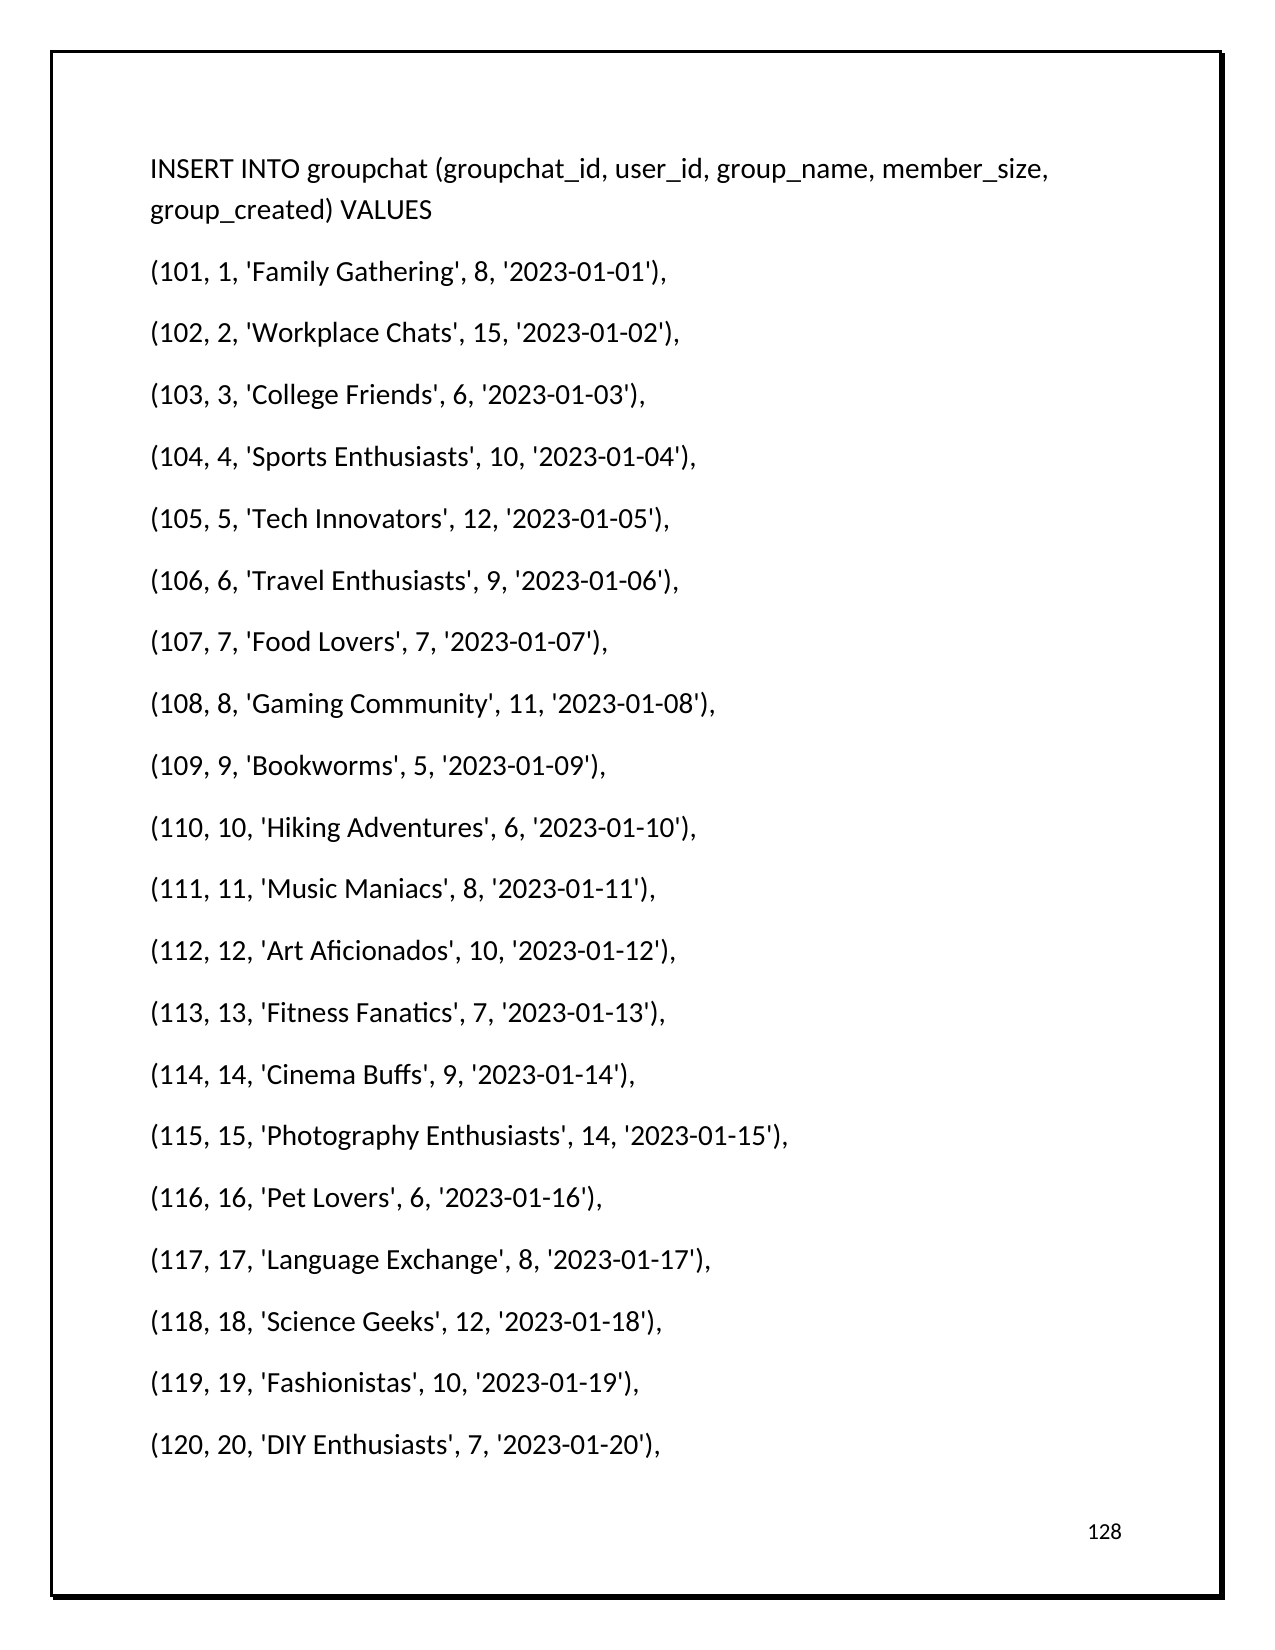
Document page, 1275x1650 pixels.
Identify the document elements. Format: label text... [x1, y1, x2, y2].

text (106, 6, 'Travel Enthusiasts', 9, '2023-01-06'), [150, 562, 1122, 597]
text (102, 2, 'Workplace Chats', 15, '2023-01-02'), [150, 314, 1122, 350]
text (118, 18, 'Science Geeks', 12, '2023-01-18'), [150, 1303, 1122, 1338]
text (113, 13, 'Fitness Fanatics', 7, '2023-01-13'), [150, 994, 1122, 1029]
text (110, 10, 'Hiking Adventures', 6, '2023-01-10'), [150, 809, 1122, 844]
text (117, 17, 'Language Exchange', 8, '2023-01-17'), [150, 1241, 1122, 1277]
text (108, 8, 'Gaming Community', 11, '2023-01-08'), [150, 685, 1122, 721]
text (120, 20, 'DIY Enthusiasts', 7, '2023-01-20'), [150, 1426, 1122, 1462]
text (109, 9, 'Bookworms', 5, '2023-01-09'), [150, 747, 1122, 782]
text (104, 4, 'Sports Enthusiasts', 10, '2023-01-04'), [150, 438, 1122, 474]
text (116, 16, 'Pet Lovers', 6, '2023-01-16'), [150, 1179, 1122, 1215]
text (111, 11, 'Music Maniacs', 8, '2023-01-11'), [150, 870, 1122, 906]
text INSERT INTO groupchat (groupchat_id, user_id, group_name, member_size, group_created) VALUES [150, 150, 1122, 227]
text (103, 3, 'College Friends', 6, '2023-01-03'), [150, 376, 1122, 412]
text (105, 5, 'Tech Innovators', 12, '2023-01-05'), [150, 500, 1122, 535]
text (101, 1, 'Family Gathering', 8, '2023-01-01'), [150, 253, 1122, 288]
text (115, 15, 'Photography Enthusiasts', 14, '2023-01-15'), [150, 1117, 1122, 1153]
text (112, 12, 'Art Aficionados', 10, '2023-01-12'), [150, 932, 1122, 968]
text (119, 19, 'Fashionistas', 10, '2023-01-19'), [150, 1364, 1122, 1400]
text (114, 14, 'Cinema Buffs', 9, '2023-01-14'), [150, 1056, 1122, 1091]
text (107, 7, 'Food Lovers', 7, '2023-01-07'), [150, 623, 1122, 659]
